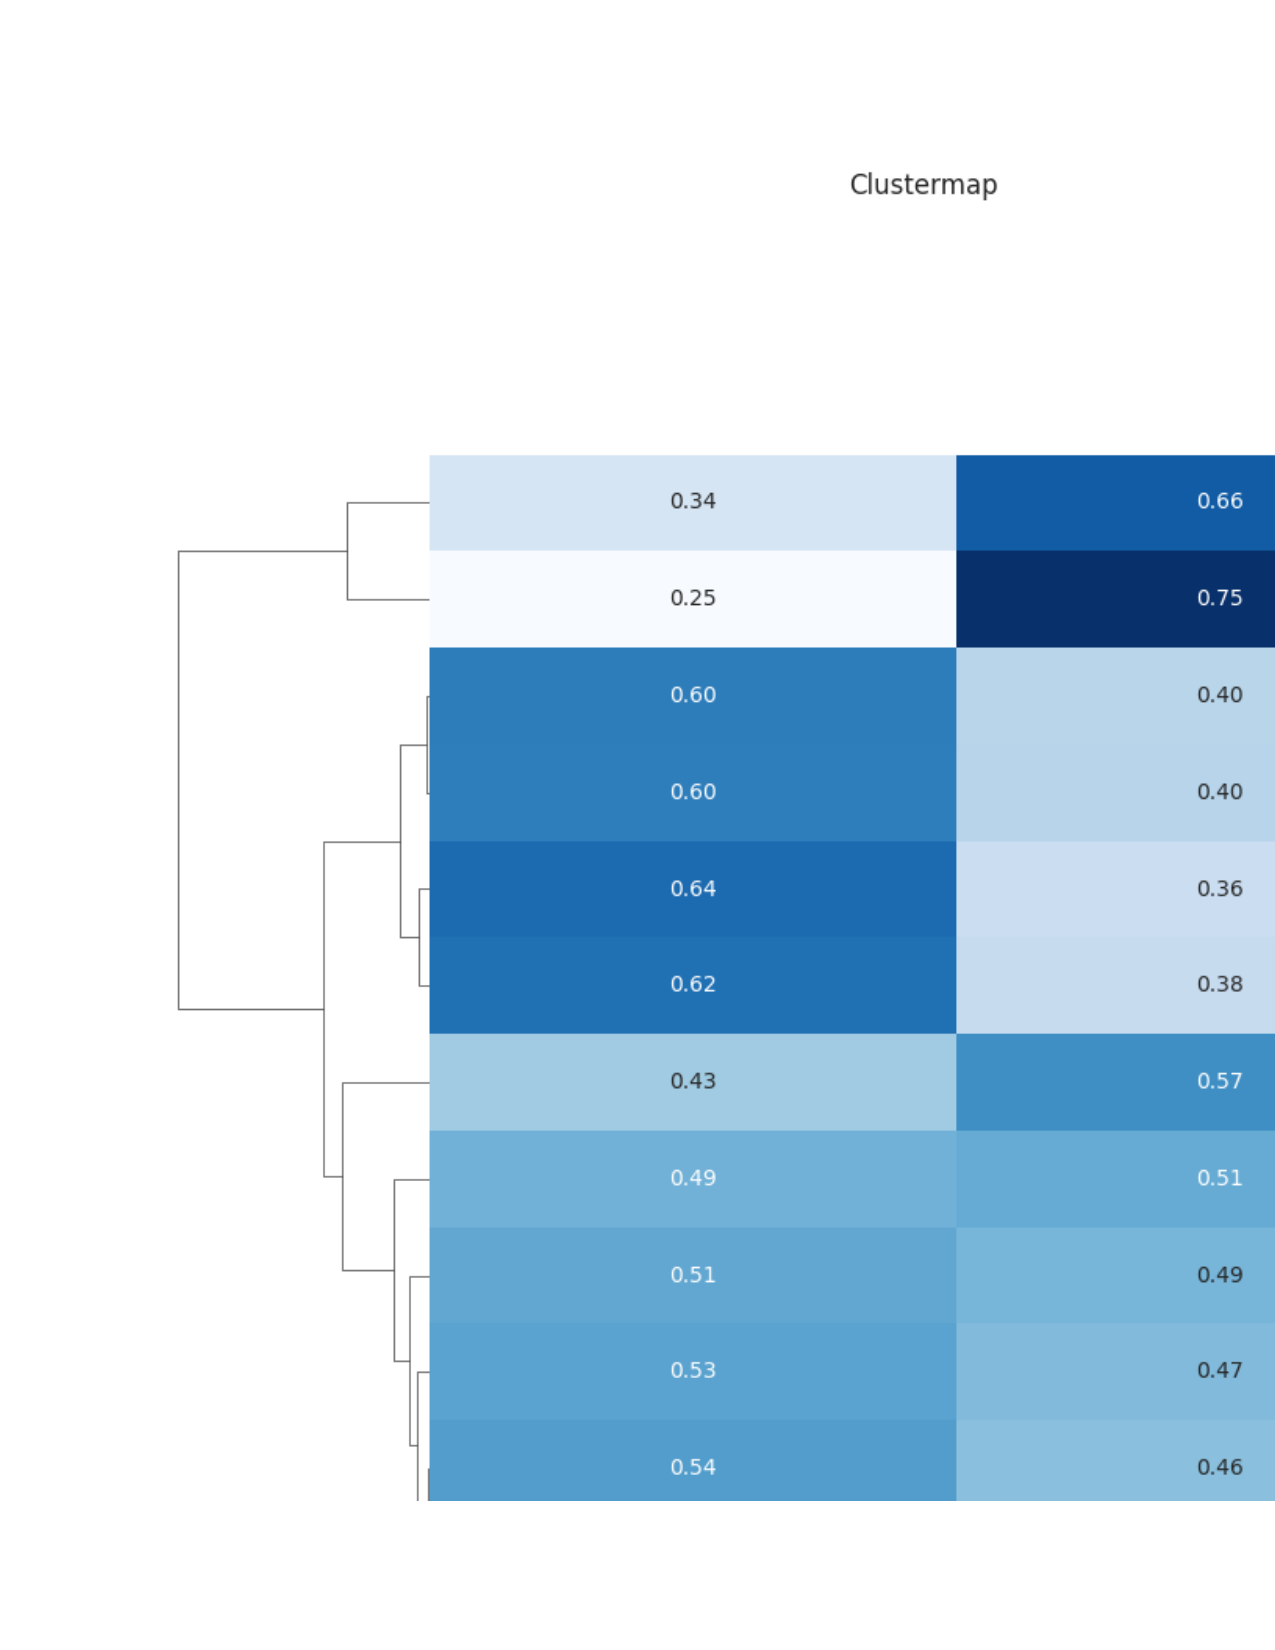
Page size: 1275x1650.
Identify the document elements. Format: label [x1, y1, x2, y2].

picture [150, 150, 1275, 1501]
